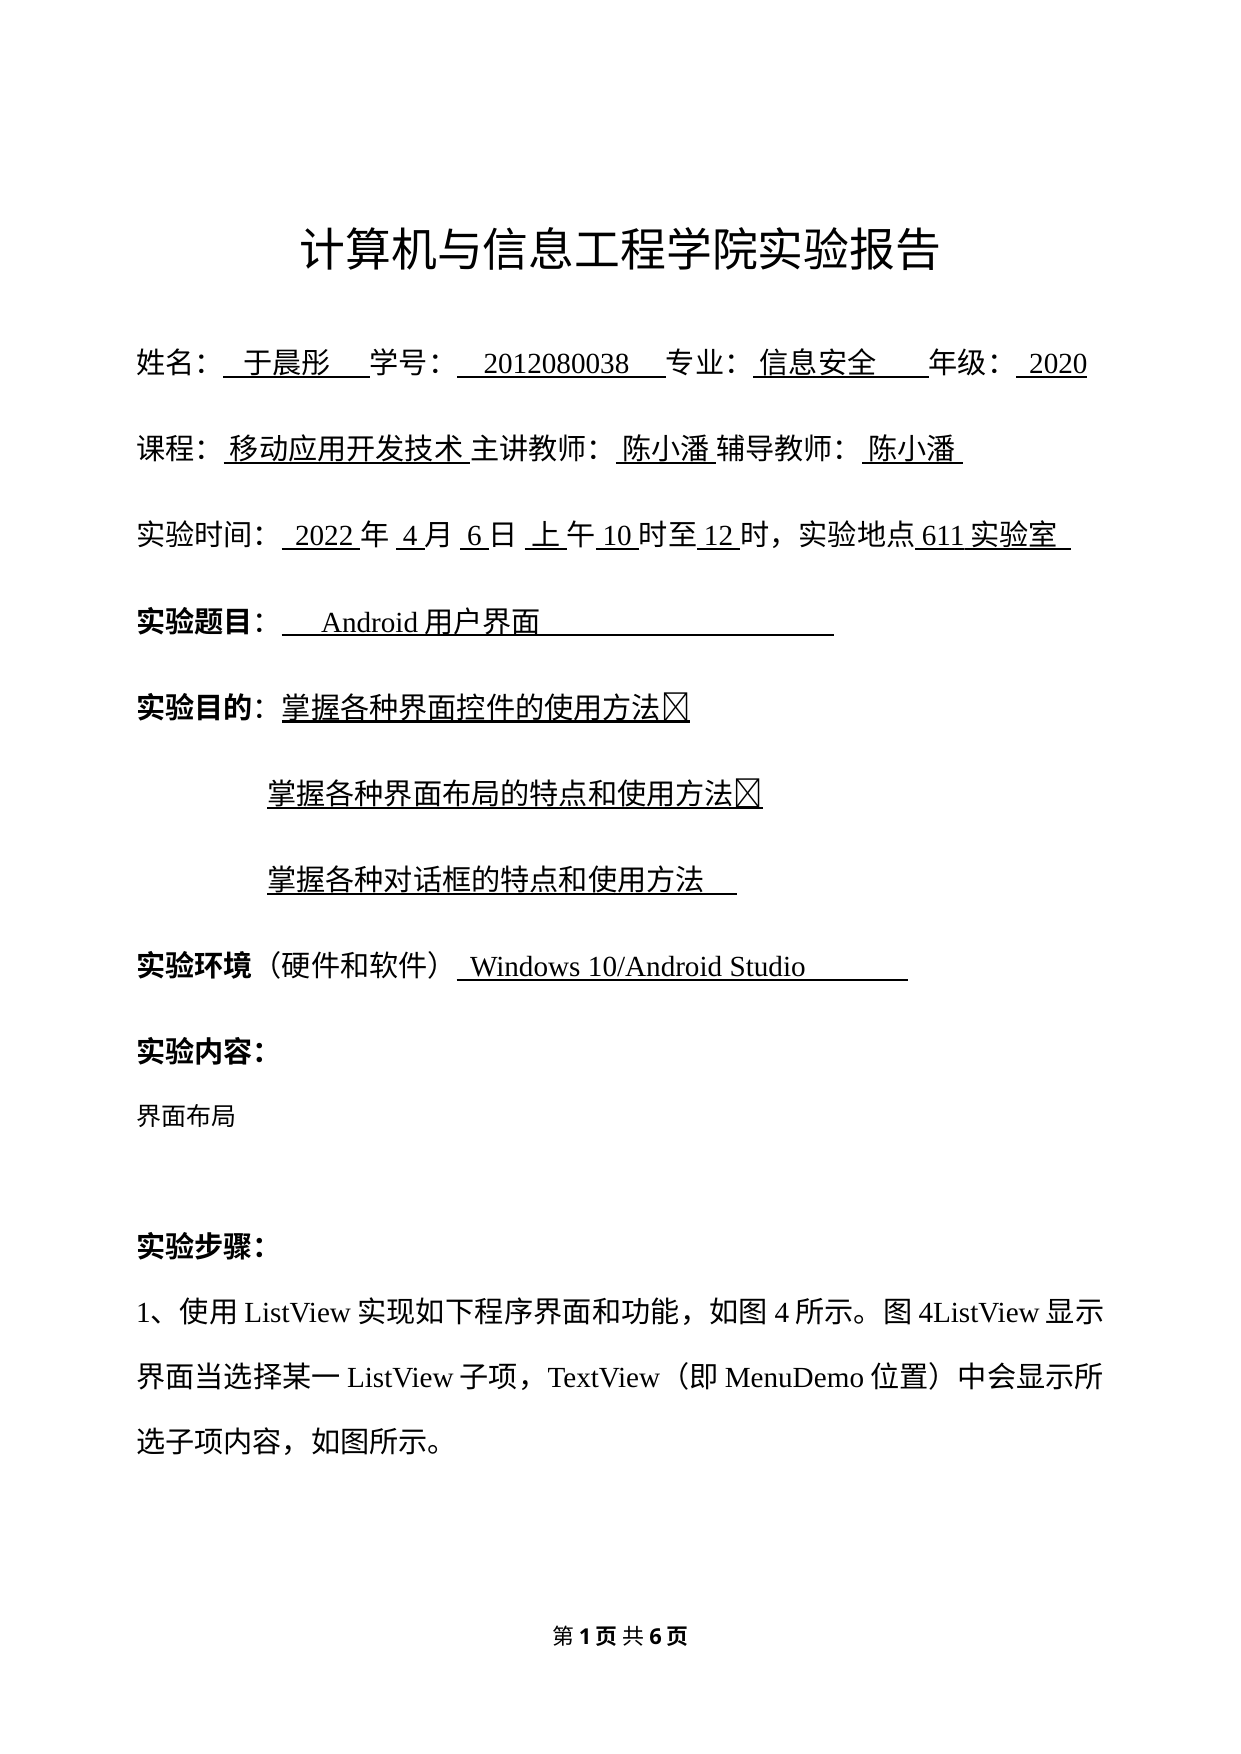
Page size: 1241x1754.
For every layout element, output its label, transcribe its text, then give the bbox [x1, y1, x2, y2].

text 姓名： 于晨彤 学号： 2012080038 专业： 信息安全 年级： 2020 [136, 328, 1104, 393]
text 计算机与信息工程学院实验报告 [136, 198, 1104, 295]
list 实验内容： [136, 1017, 1104, 1082]
list 使用ListView实现如下程序界面和功能，如图4所示。图4ListView显示界面当选择某一ListView子项，TextView（即MenuDemo位置）中会显示所选子项内容，如图所示。 [136, 1277, 1104, 1472]
text 实验步骤： [136, 1212, 1104, 1277]
text 实验目的：掌握各种界面控件的使用方法 [136, 673, 1104, 738]
text 实验环境（硬件和软件） Windows 10/Android Studio [136, 931, 1104, 996]
text 实验时间： 2022 年 4 月 6 日 上 午 10 时至 12 时，实验地点 611实验室 [136, 501, 1104, 566]
list 界面布局 [136, 1082, 1104, 1147]
text 掌握各种对话框的特点和使用方法 [223, 845, 1104, 910]
text 课程： 移动应用开发技术 主讲教师： 陈小潘 辅导教师： 陈小潘 [136, 414, 1104, 479]
text 掌握各种界面布局的特点和使用方法 [223, 759, 1104, 824]
text 实验题目： Android用户界面 [136, 587, 1104, 652]
